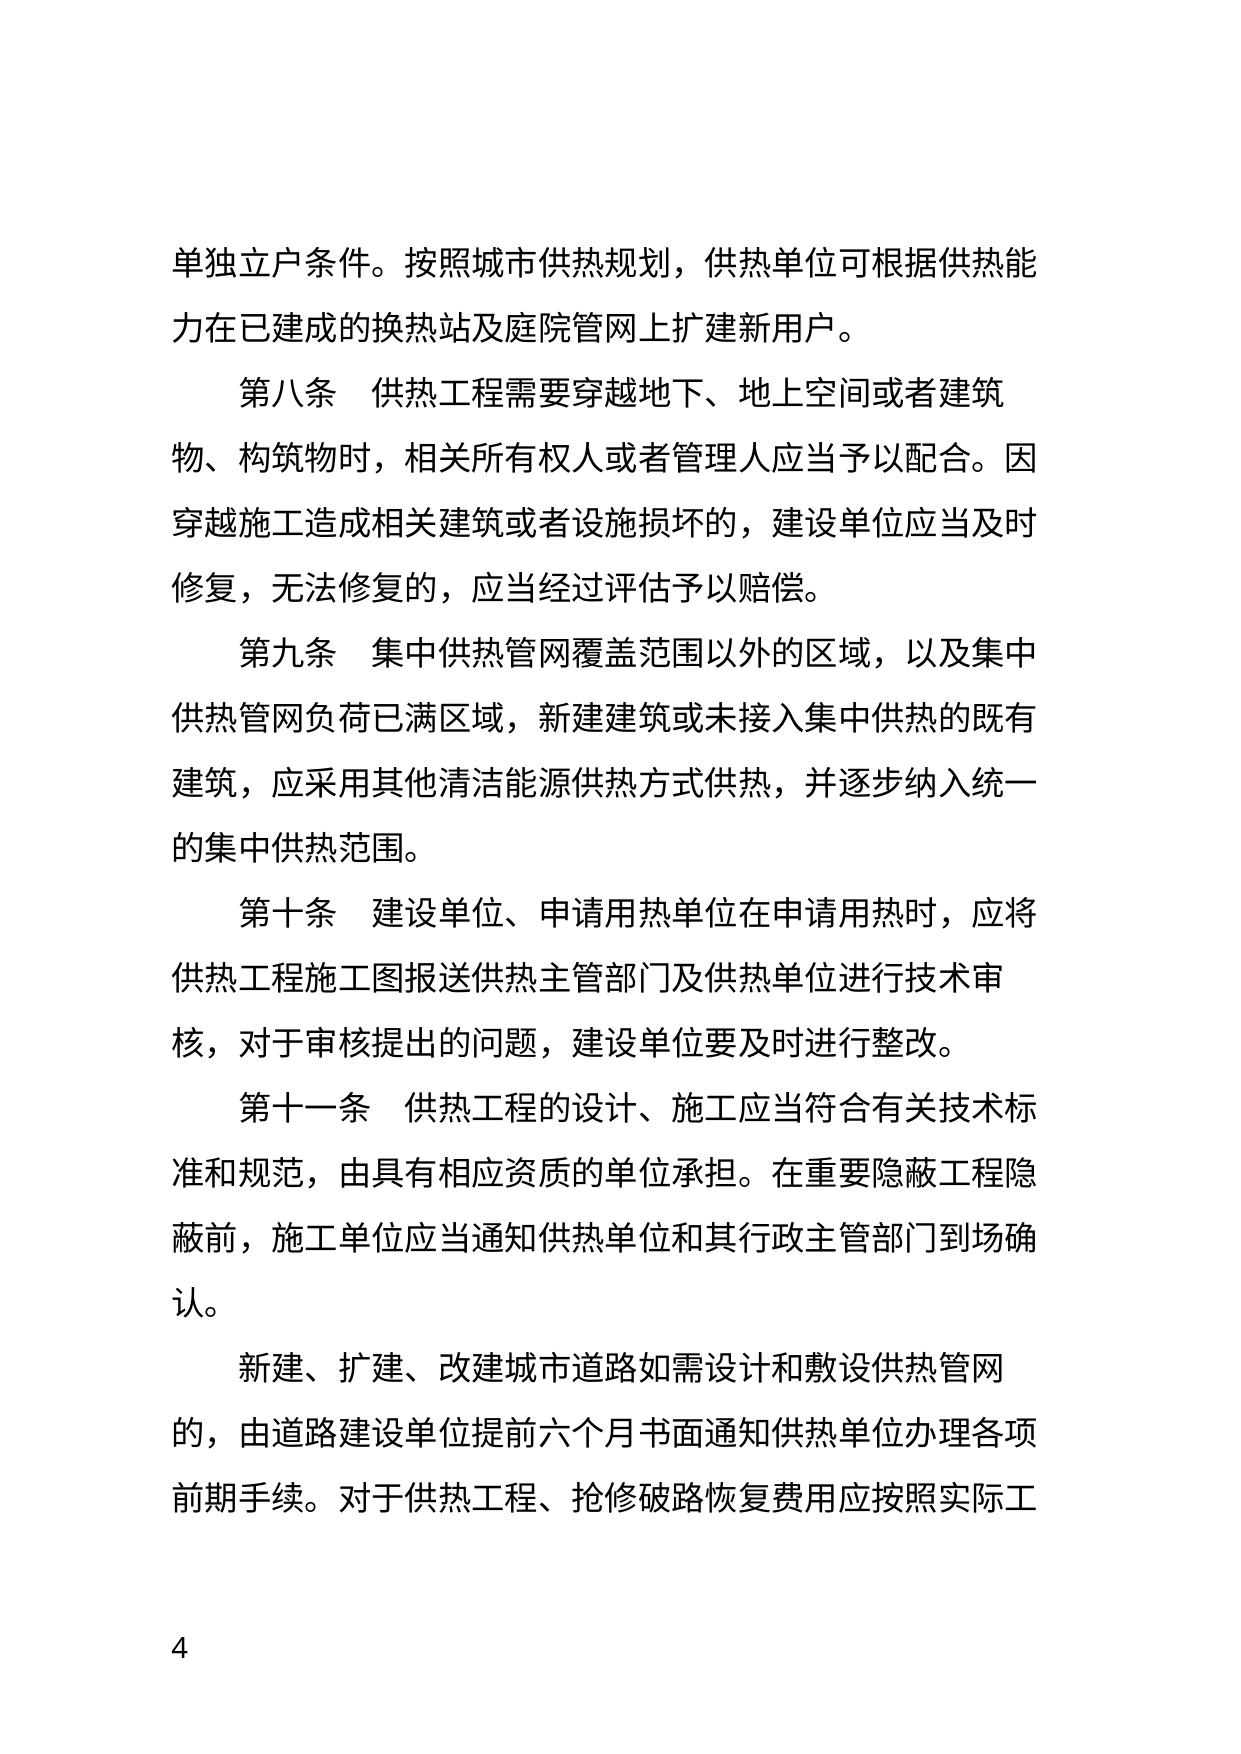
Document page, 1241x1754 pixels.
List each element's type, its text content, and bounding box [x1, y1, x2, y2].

text 第十一条 供热工程的设计、施工应当符合有关技术标准和规范，由具有相应资质的单位承担。在重要隐蔽工程隐蔽前，施工单位应当通知供热单位和其行政主管部门到场确认。 [171, 1073, 1069, 1333]
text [171, 228, 1069, 358]
text 第九条 集中供热管网覆盖范围以外的区域，以及集中供热管网负荷已满区域，新建建筑或未接入集中供热的既有建筑，应采用其他清洁能源供热方式供热，并逐步纳入统一的集中供热范围。 [171, 618, 1069, 878]
text 第十条 建设单位、申请用热单位在申请用热时，应将供热工程施工图报送供热主管部门及供热单位进行技术审核，对于审核提出的问题，建设单位要及时进行整改。 [171, 878, 1069, 1073]
text 第八条 供热工程需要穿越地下、地上空间或者建筑物、构筑物时，相关所有权人或者管理人应当予以配合。因穿越施工造成相关建筑或者设施损坏的，建设单位应当及时修复，无法修复的，应当经过评估予以赔偿。 [171, 358, 1069, 618]
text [171, 1333, 1069, 1528]
